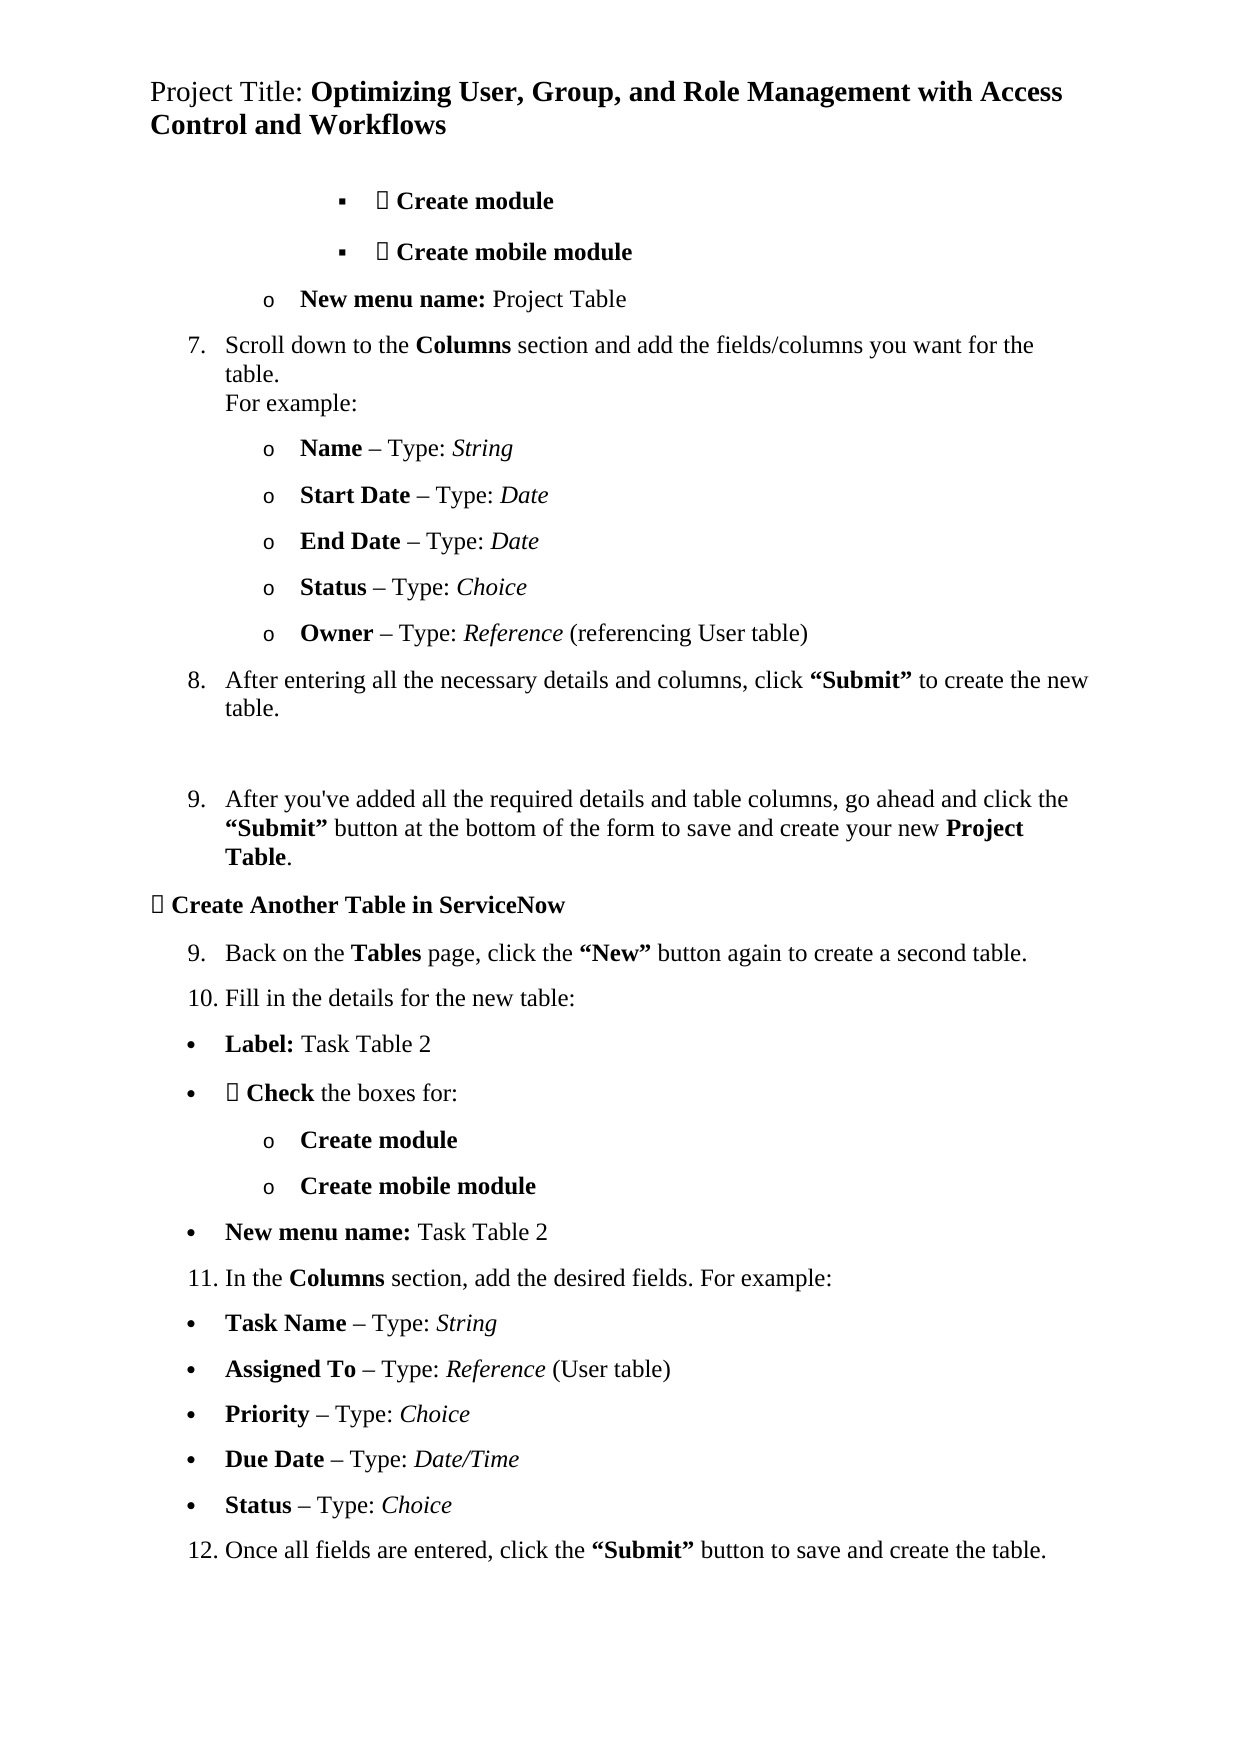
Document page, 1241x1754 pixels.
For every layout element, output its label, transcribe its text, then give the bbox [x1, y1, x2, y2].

list Priority – Type: Choice [187, 1399, 1090, 1428]
list Due Date – Type: Date/Time [187, 1444, 1090, 1473]
list In the Columns section, add the desired fields. For example: [187, 1263, 1090, 1292]
list After entering all the necessary details and columns, click “Submit” to create the new table. [187, 665, 1090, 722]
list Name – Type: String [262, 433, 1090, 463]
list Fill in the details for the new table: [187, 983, 1090, 1012]
list Status – Type: Choice [262, 572, 1090, 602]
list ✅ Create module [337, 183, 1090, 217]
text ➕ Create Another Table in ServiceNow [150, 887, 1090, 921]
list Back on the Tables page, click the “New” button again to create a second table. [187, 938, 1090, 967]
list Status – Type: Choice [187, 1490, 1090, 1519]
list Start Date – Type: Date [262, 480, 1090, 509]
list Assigned To – Type: Reference (User table) [187, 1354, 1090, 1382]
list End Date – Type: Date [262, 526, 1090, 556]
list New menu name: Project Table [262, 284, 1090, 314]
list New menu name: Task Table 2 [187, 1217, 1090, 1246]
list ✅ Create mobile module [337, 233, 1090, 268]
list Once all fields are entered, click the “Submit” button to save and create the table. [187, 1535, 1090, 1564]
list Create module [262, 1125, 1090, 1154]
list Label: Task Table 2 [187, 1029, 1090, 1057]
list After you've added all the required details and table columns, go ahead and click the “Submit” button at the bottom of the form to save and create your new Project Table. [187, 784, 1090, 871]
list Scroll down to the Columns section and add the fields/columns you want for the table. For example: [187, 331, 1090, 417]
list Task Name – Type: String [187, 1308, 1090, 1337]
list Owner – Type: Reference (referencing User table) [262, 618, 1090, 648]
list ✅ Check the boxes for: [187, 1074, 1090, 1108]
list Create mobile module [262, 1171, 1090, 1201]
